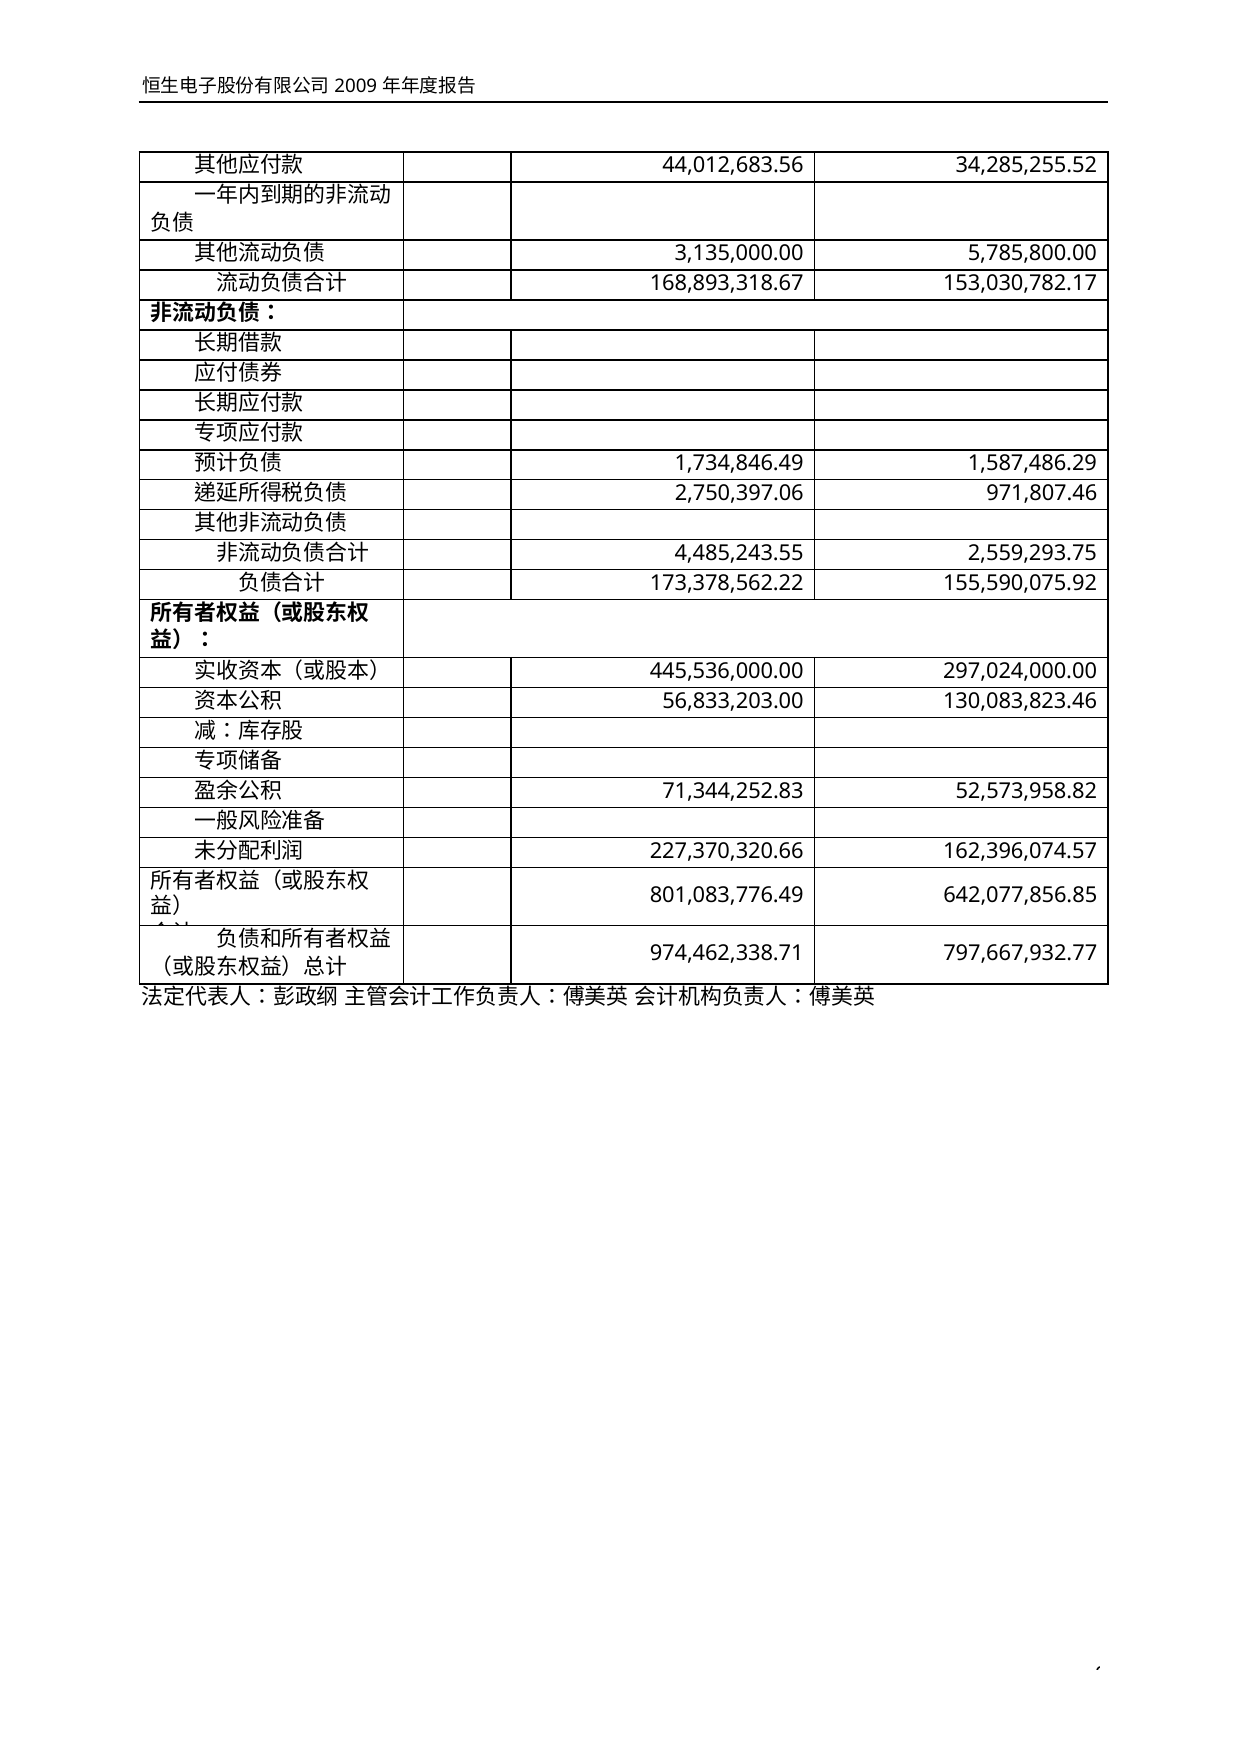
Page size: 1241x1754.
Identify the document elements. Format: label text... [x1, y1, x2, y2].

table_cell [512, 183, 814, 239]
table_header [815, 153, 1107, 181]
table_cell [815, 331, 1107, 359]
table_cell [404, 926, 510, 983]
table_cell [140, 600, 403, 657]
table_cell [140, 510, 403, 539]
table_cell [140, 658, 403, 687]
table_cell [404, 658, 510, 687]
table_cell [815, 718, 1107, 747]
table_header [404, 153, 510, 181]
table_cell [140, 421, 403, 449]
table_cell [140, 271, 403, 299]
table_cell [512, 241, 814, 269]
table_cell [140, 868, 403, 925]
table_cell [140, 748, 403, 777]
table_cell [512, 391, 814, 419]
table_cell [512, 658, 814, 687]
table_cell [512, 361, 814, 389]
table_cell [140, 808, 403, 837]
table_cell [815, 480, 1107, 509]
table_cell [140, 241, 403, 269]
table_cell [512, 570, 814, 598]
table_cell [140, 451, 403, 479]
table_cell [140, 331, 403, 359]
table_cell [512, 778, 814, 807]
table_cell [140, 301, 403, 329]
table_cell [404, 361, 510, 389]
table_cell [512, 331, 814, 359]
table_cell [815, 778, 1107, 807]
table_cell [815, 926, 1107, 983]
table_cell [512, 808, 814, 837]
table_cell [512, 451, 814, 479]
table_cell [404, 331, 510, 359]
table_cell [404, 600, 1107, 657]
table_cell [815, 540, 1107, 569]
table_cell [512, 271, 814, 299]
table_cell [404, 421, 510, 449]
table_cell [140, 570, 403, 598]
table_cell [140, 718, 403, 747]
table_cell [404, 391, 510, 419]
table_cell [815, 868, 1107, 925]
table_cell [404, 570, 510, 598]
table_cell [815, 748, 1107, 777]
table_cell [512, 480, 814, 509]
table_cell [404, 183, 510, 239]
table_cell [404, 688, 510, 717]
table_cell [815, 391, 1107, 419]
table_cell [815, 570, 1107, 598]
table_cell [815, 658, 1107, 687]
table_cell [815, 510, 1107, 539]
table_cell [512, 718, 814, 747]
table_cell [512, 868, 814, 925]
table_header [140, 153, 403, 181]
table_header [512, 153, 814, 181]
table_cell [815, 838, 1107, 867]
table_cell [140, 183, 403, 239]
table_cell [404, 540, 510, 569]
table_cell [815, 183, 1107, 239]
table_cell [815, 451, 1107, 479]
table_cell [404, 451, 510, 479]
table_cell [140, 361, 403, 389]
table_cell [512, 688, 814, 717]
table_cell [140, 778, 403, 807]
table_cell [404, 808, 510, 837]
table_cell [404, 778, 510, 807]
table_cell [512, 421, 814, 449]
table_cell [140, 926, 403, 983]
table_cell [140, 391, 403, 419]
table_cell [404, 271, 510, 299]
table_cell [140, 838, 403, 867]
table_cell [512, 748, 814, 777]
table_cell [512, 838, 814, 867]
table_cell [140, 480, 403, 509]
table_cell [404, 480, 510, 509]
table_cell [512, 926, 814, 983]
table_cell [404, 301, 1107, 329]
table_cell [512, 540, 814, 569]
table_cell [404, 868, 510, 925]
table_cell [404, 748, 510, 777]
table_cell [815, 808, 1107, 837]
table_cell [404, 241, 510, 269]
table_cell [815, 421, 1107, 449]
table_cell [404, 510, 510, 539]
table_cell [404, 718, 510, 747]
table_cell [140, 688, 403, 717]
text 法定代表人：彭政纲 主管会计工作负责人：傅美英 会计机构负责人：傅美英 [142, 985, 1097, 1009]
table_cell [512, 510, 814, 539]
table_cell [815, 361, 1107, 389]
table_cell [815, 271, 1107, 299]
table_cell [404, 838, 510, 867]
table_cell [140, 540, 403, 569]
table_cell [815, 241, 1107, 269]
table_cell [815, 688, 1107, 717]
